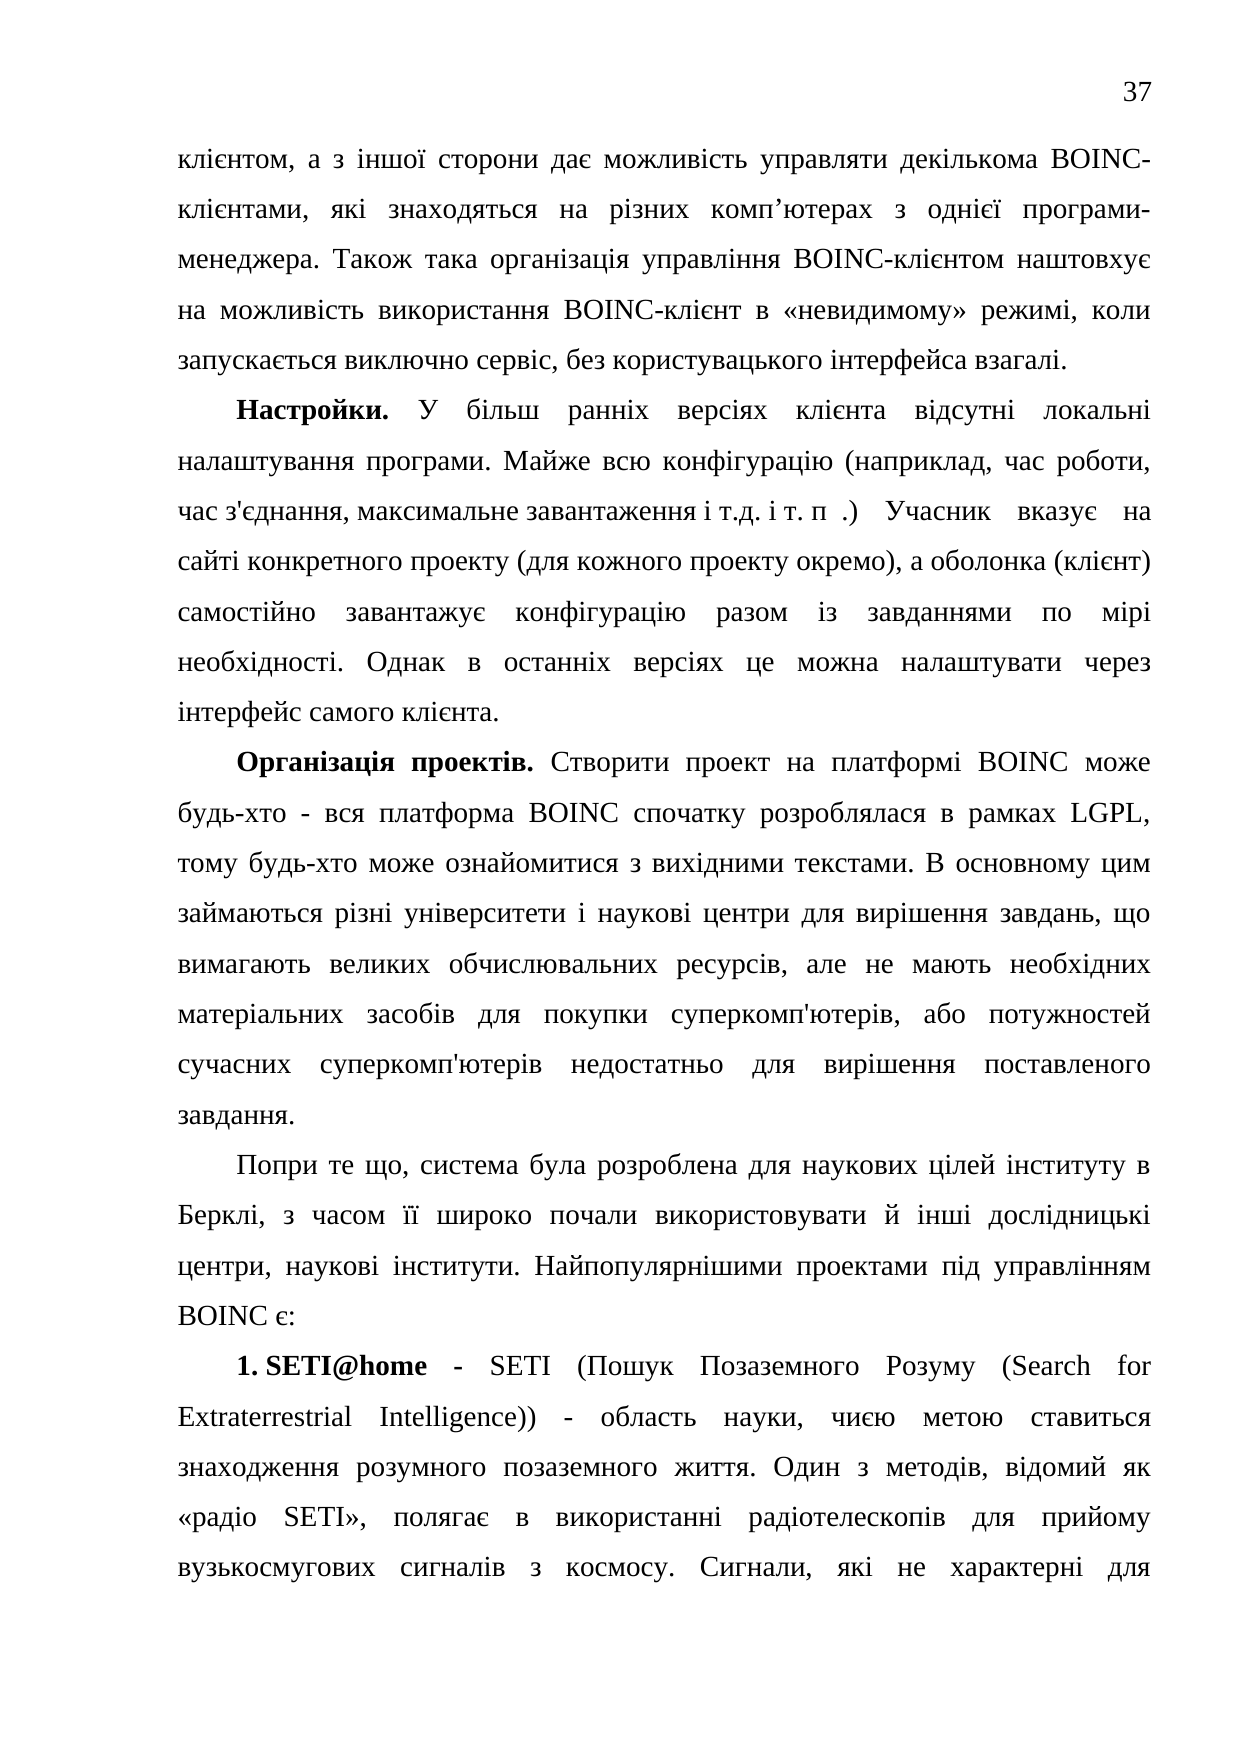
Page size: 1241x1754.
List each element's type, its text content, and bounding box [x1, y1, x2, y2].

text Організація проектів. Створити проект на платформі BOINC може будь-хто - вся платформа BOINC спочатку розроблялася в рамках LGPL, тому будь-хто може ознайомитися з вихідними текстами. В основному цим займаються різні університети і наукові центри для вирішення завдань, що вимагають великих обчислювальних ресурсів, але не мають необхідних матеріальних засобів для покупки суперкомп'ютерів, або потужностей сучасних суперкомп'ютерів недостатньо для вирішення поставленого завдання. [177, 744, 1152, 1130]
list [177, 1348, 1152, 1583]
text Настройки. У більш ранніх версіях клієнта відсутні локальні налаштування програми. Майже всю конфігурацію (наприклад, час роботи, час з'єднання, максимальне завантаження і т.д. і т. п .) Учасник вказує на сайті конкретного проекту (для кожного проекту окремо), а оболонка (клієнт) самостійно завантажує конфігурацію разом із завданнями по мірі необхідності. Однак в останніх версіях це можна налаштувати через інтерфейс самого клієнта. [177, 392, 1152, 728]
text Попри те що, система була розроблена для наукових цілей інституту в Берклі, з часом її широко почали використовувати й інші дослідницькі центри, наукові інститути. Найпопулярнішими проектами під управлінням BOINC є: [177, 1147, 1152, 1332]
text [177, 141, 1152, 376]
